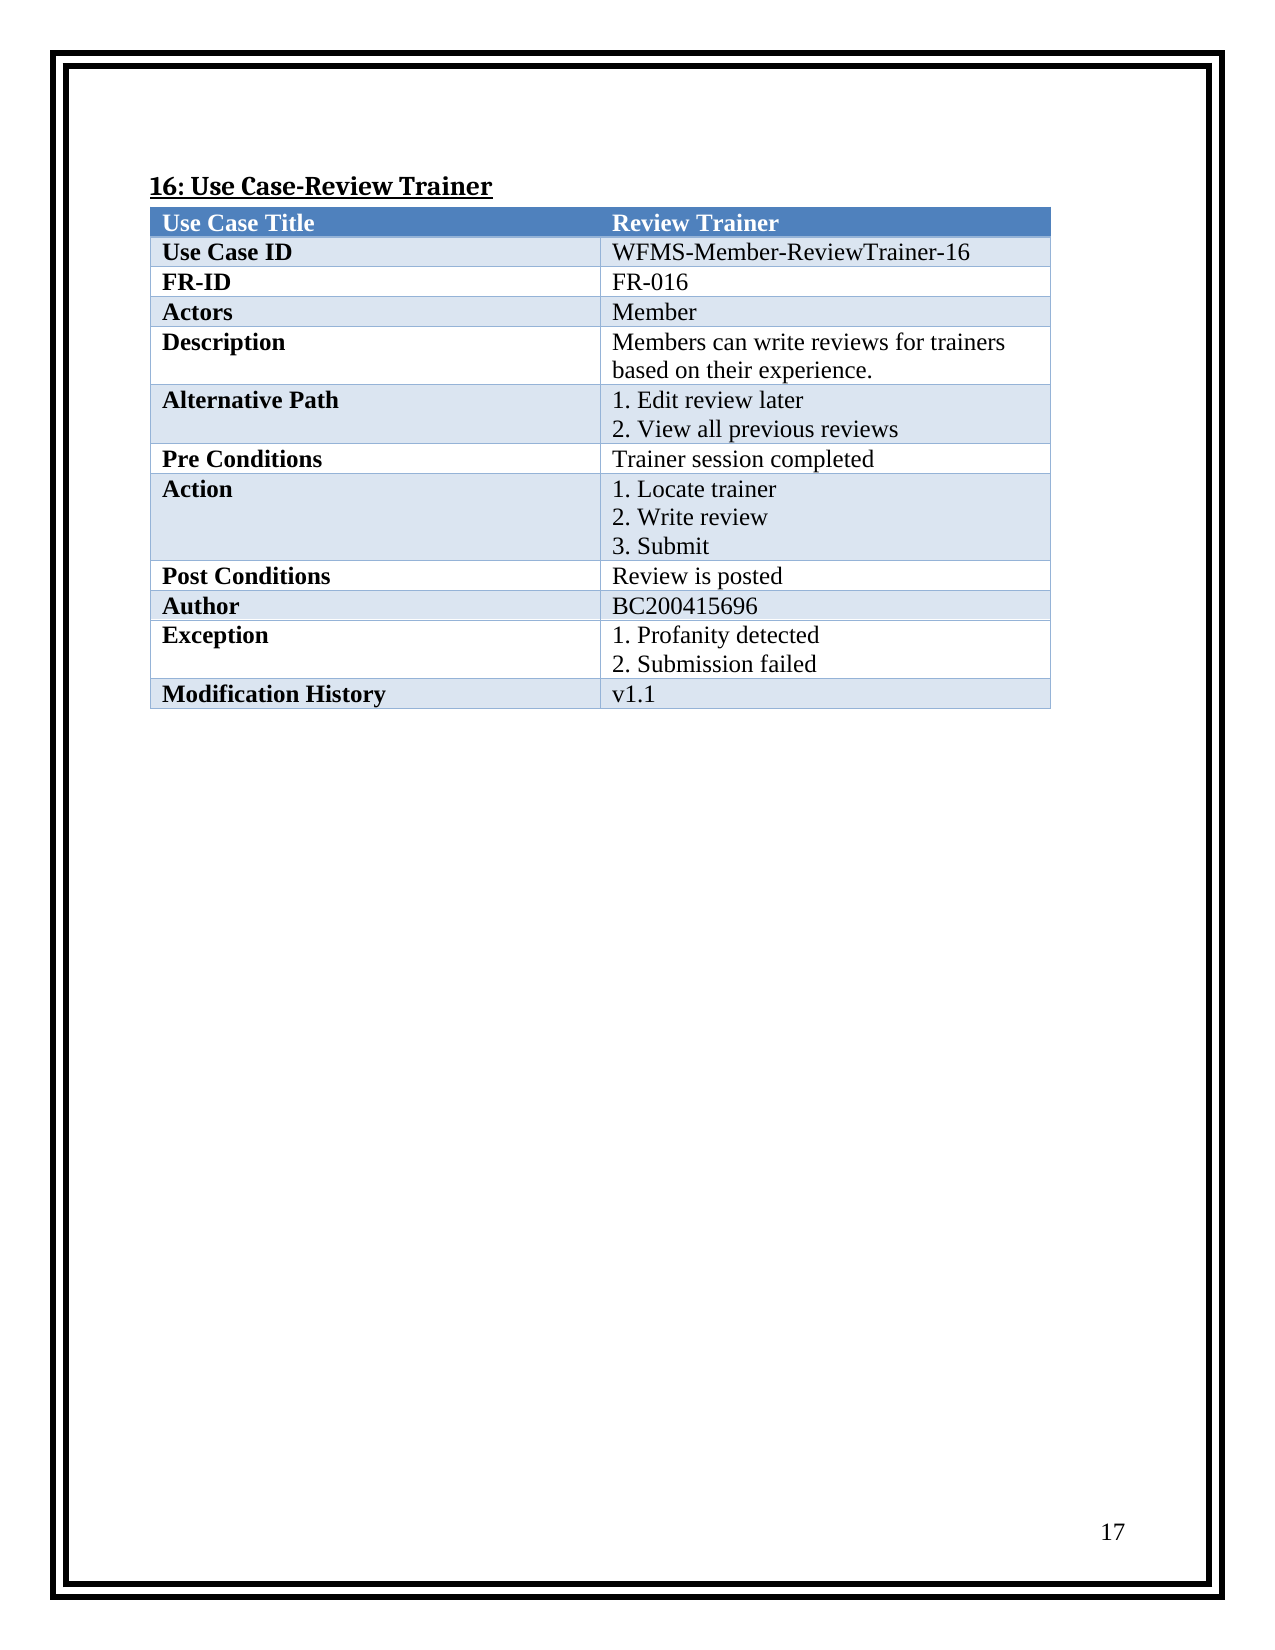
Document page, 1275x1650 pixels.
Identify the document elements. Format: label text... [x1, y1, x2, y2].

table_cell Post Conditions [151, 561, 600, 590]
table_cell Modification History [151, 679, 600, 708]
table_cell Pre Conditions [151, 444, 600, 473]
table_cell 1. Locate trainer 2. Write review 3. Submit [601, 474, 1050, 560]
table_cell Action [151, 474, 600, 560]
table_cell Exception [151, 621, 600, 678]
table_cell BC200415696 [601, 591, 1050, 619]
table_cell Member [601, 297, 1050, 326]
table_cell WFMS-Member-ReviewTrainer-16 [601, 238, 1050, 266]
table_cell Author [151, 591, 600, 619]
table_cell Trainer session completed [601, 444, 1050, 473]
table_cell Description [151, 327, 600, 384]
table_header Use Case Title [151, 208, 600, 236]
table_cell FR-ID [151, 267, 600, 296]
table_cell Alternative Path [151, 385, 600, 443]
table_cell Use Case ID [151, 238, 600, 266]
table_header Review Trainer [601, 208, 1050, 236]
table_cell FR-016 [601, 267, 1050, 296]
table_cell 1. Edit review later 2. View all previous reviews [601, 385, 1050, 443]
table_cell 1. Profanity detected 2. Submission failed [601, 621, 1050, 678]
table_cell v1.1 [601, 679, 1050, 708]
table_cell Review is posted [601, 561, 1050, 590]
subtitle 16: Use Case-Review Trainer [150, 171, 1125, 202]
table_cell Members can write reviews for trainers based on their experience. [601, 327, 1050, 384]
table_cell Actors [151, 297, 600, 326]
